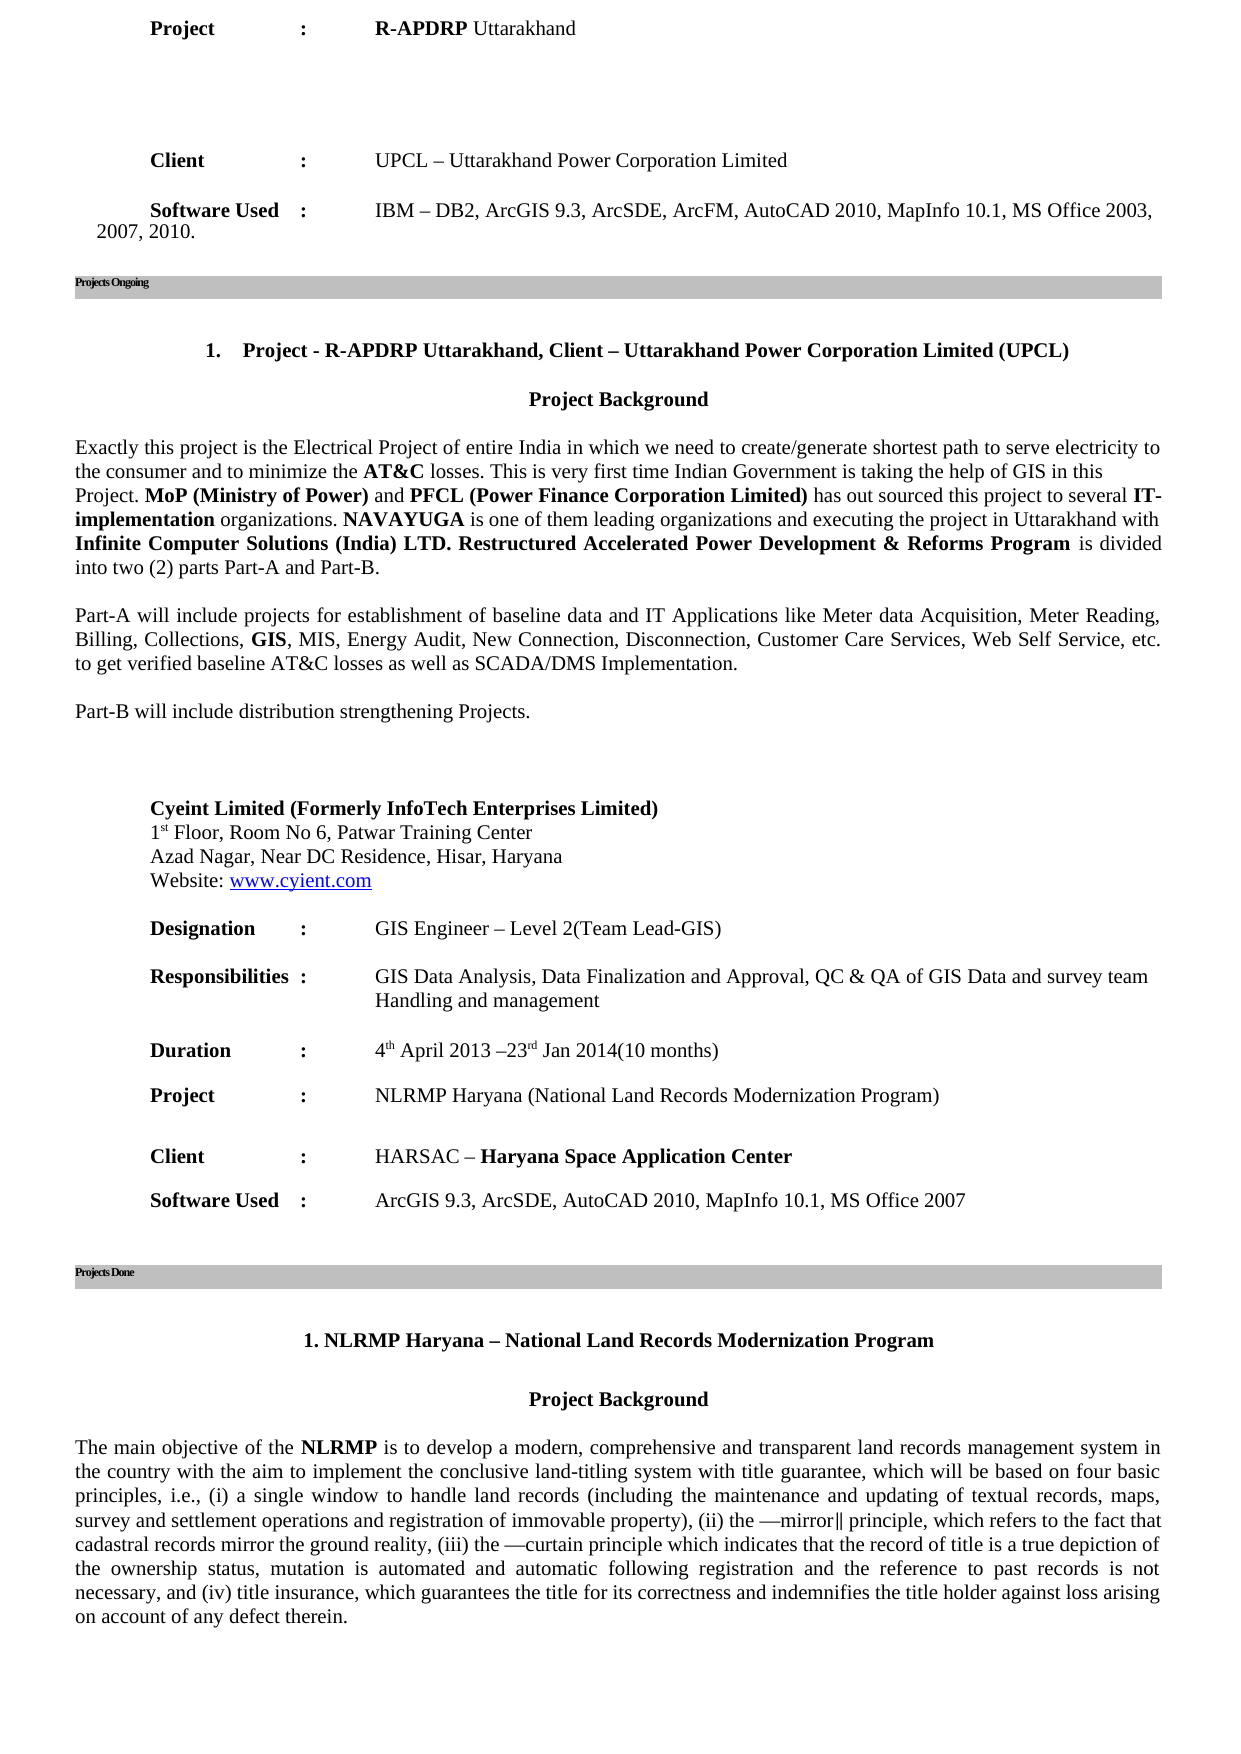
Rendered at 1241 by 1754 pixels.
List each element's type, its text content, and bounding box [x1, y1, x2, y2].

text Duration : 4th April 2013 –23rd Jan 2014(10 months) [96, 1041, 1173, 1061]
text Azad Nagar, Near DC Residence, Hisar, Haryana [75, 844, 1162, 868]
text The main objective of the NLRMP is to develop a modern, comprehensive and transparent land records management system in the country with the aim to implement the conclusive land-titling system with title guarantee, which will be based on four basic principles, i.e., (i) a single window to handle land records (including the maintenance and updating of textual records, maps, survey and settlement operations and registration of immovable property), (ii) the ―mirror‖ principle, which refers to the fact that cadastral records mirror the ground reality, (iii) the ―curtain principle which indicates that the record of title is a true depiction of the ownership status, mutation is automated and automatic following registration and the reference to past records is not necessary, and (iv) title insurance, which guarantees the title for its correctness and indemnifies the title holder against loss arising on account of any defect therein. [75, 1434, 1162, 1628]
title Projects Done [75, 1265, 1162, 1289]
text Infinite Computer Solutions (India) LTD. Restructured Accelerated Power Development & Reforms Program is divided into two (2) parts Part-A and Part-B. [75, 531, 1162, 579]
text Part-A will include projects for establishment of baseline data and IT Applications like Meter data Acquisition, Meter Reading, Billing, Collections, GIS, MIS, Energy Audit, New Connection, Disconnection, Customer Care Services, Web Self Service, etc. to get verified baseline AT&C losses as well as SCADA/DMS Implementation. [75, 603, 1162, 675]
text Website: www.cyient.com [75, 868, 1162, 892]
text Software Used : IBM – DB2, ArcGIS 9.3, ArcSDE, ArcFM, AutoCAD 2010, MapInfo 10.1, MS Office 2003, 2007, 2010. [96, 202, 1173, 243]
text Exactly this project is the Electrical Project of entire India in which we need to create/generate shortest path to serve electricity to the consumer and to minimize the AT&C losses. This is very first time Indian Government is taking the help of GIS in this [75, 435, 1162, 483]
list Project - R-APDRP Uttarakhand, Client – Uttarakhand Power Corporation Limited (UPCL) [112, 338, 1162, 362]
text Client : UPCL – Uttarakhand Power Corporation Limited [96, 151, 1173, 171]
text Project Background [75, 387, 1162, 411]
text 1. NLRMP Haryana – National Land Records Modernization Program [75, 1328, 1162, 1352]
text 1st Floor, Room No 6, Patwar Training Center [75, 820, 1162, 844]
text Designation : GIS Engineer – Level 2(Team Lead-GIS) [150, 916, 1162, 940]
text Project. MoP (Ministry of Power) and PFCL (Power Finance Corporation Limited) has out sourced this project to several IT-implementation organizations. NAVAYUGA is one of them leading organizations and executing the project in Uttarakhand with [75, 483, 1162, 531]
text Client : HARSAC – Haryana Space Application Center [96, 1147, 1173, 1167]
text Project : NLRMP Haryana (National Land Records Modernization Program) [96, 1086, 1173, 1106]
text Project : R-APDRP Uttarakhand [96, 19, 1173, 39]
text Software Used : ArcGIS 9.3, ArcSDE, AutoCAD 2010, MapInfo 10.1, MS Office 2007 [96, 1192, 1173, 1212]
text Handling and management [150, 988, 1162, 1012]
text Cyeint Limited (Formerly InfoTech Enterprises Limited) [150, 796, 1162, 820]
title Projects Ongoing [75, 276, 1162, 299]
text Project Background [75, 1386, 1162, 1411]
text Part-B will include distribution strengthening Projects. [75, 699, 1162, 723]
text Responsibilities : GIS Data Analysis, Data Finalization and Approval, QC & QA of GIS Data and survey team [150, 964, 1162, 988]
